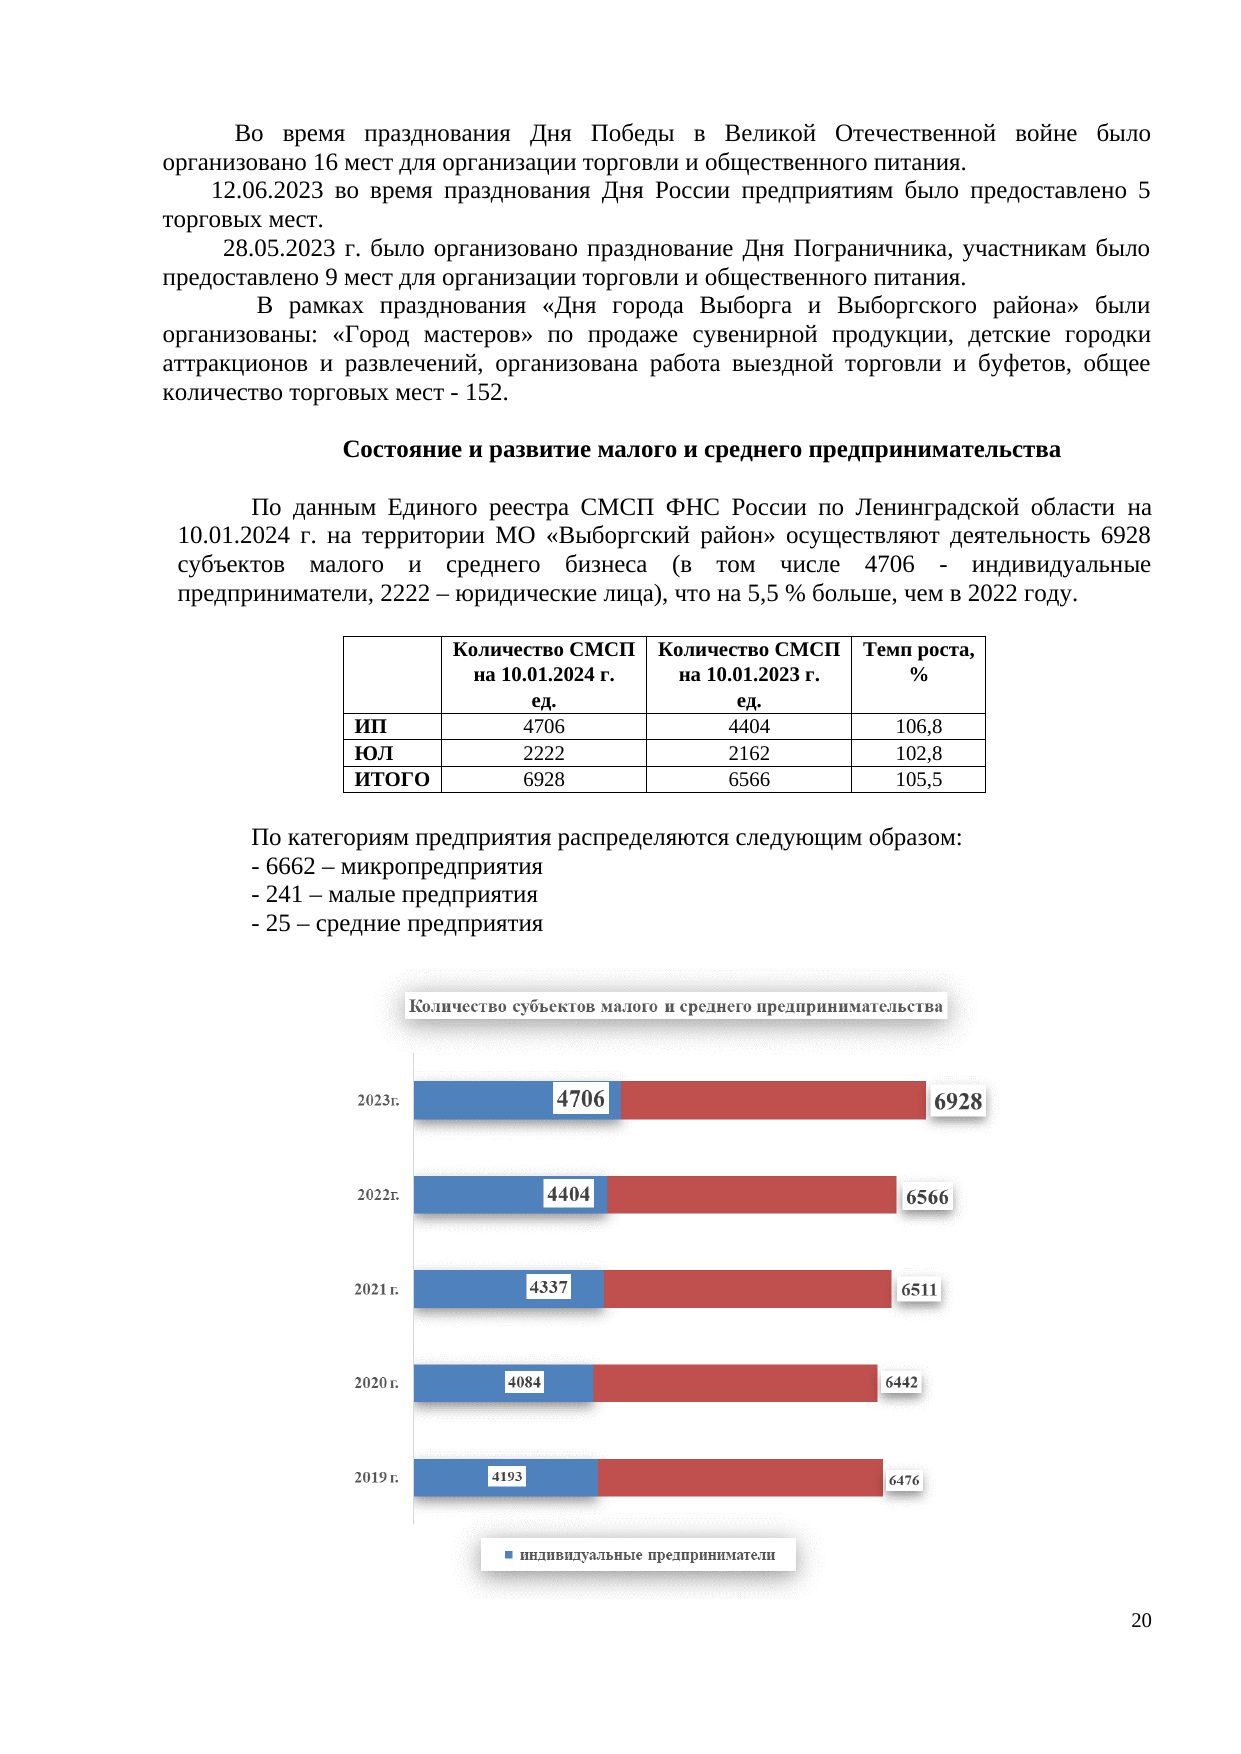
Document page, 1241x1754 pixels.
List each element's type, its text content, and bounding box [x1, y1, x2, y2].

table_header Темп роста, % [852, 637, 985, 713]
table_header Количество СМСП на 10.01.2024 г. ед. [442, 637, 646, 713]
table_cell 2222 [442, 740, 646, 766]
table_cell ИП [344, 714, 441, 739]
text - 241 – малые предприятия [251, 879, 1152, 908]
text По категориям предприятия распределяются следующим образом: [177, 822, 1152, 851]
table_cell ИТОГО [344, 767, 441, 792]
table_cell 6566 [647, 767, 851, 792]
text - 25 – средние предприятия [251, 908, 1152, 937]
text Состояние и развитие малого и среднего предпринимательства [177, 434, 1152, 463]
text 28.05.2023 г. было организовано празднование Дня Пограничника, участникам было предоставлено 9 мест для организации торговли и общественного питания. [162, 233, 1152, 291]
text 12.06.2023 во время празднования Дня России предприятиям было предоставлено 5 торговых мест. [162, 176, 1152, 233]
text В рамках празднования «Дня города Выборга и Выборгского района» были организованы: «Город мастеров» по продаже сувенирной продукции, детские городки аттракционов и развлечений, организована работа выездной торговли и буфетов, общее количество торговых мест - 152. [162, 291, 1152, 406]
text Во время празднования Дня Победы в Великой Отечественной войне было организовано 16 мест для организации торговли и общественного питания. [162, 118, 1152, 176]
text По данным Единого реестра СМСП ФНС России по Ленинградской области на 10.01.2024 г. на территории МО «Выборгский район» осуществляют деятельность 6928 субъектов малого и среднего бизнеса (в том числе 4706 - индивидуальные предприниматели, 2222 – юридические лица), что на 5,5 % больше, чем в 2022 году. [177, 492, 1152, 607]
picture [177, 961, 1148, 1599]
table_cell 4706 [442, 714, 646, 739]
table_cell 4404 [647, 714, 851, 739]
table_cell 102,8 [852, 740, 985, 766]
table_cell ЮЛ [344, 740, 441, 766]
table_cell 6928 [442, 767, 646, 792]
table_cell 2162 [647, 740, 851, 766]
table_header [344, 637, 441, 713]
table_header Количество СМСП на 10.01.2023 г. ед. [647, 637, 851, 713]
table_cell 105,5 [852, 767, 985, 792]
text - 6662 – микропредприятия [251, 851, 1152, 879]
table_cell 106,8 [852, 714, 985, 739]
